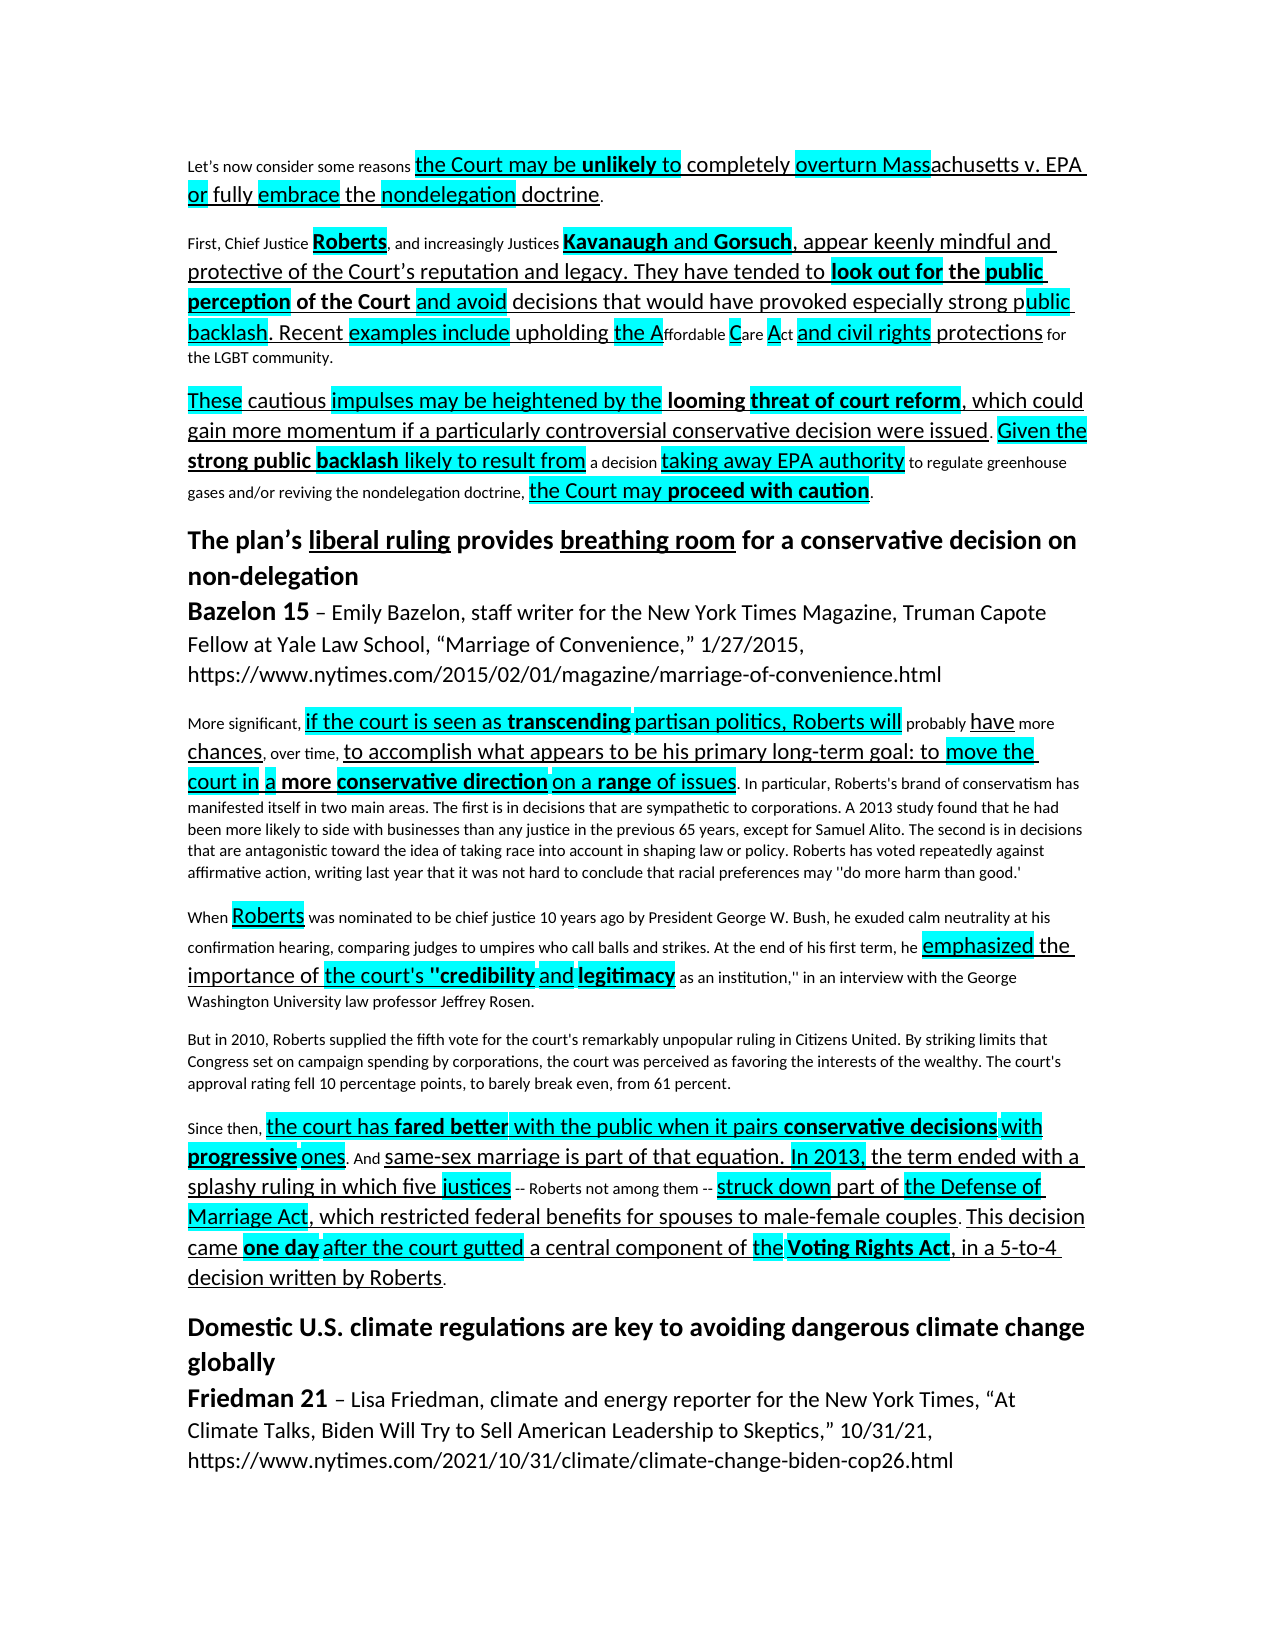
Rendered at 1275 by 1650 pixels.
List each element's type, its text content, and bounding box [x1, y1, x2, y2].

text Bazelon 15 – Emily Bazelon, staff writer for the New York Times Magazine, Truman Capote Fellow at Yale Law School, “Marriage of Convenience,” 1/27/2015, https://www.nytimes.com/2015/02/01/magazine/marriage-of-convenience.html [187, 594, 1087, 688]
text When Roberts was nominated to be chief justice 10 years ago by President George W. Bush, he exuded calm neutrality at his confirmation hearing, comparing judges to umpires who call balls and strikes. At the end of his first term, he emphasized the importance of the court's ''credibility and legitimacy as an institution,'' in an interview with the George Washington University law professor Jeffrey Rosen. [187, 901, 1087, 1011]
text Since then, the court has fared better with the public when it pairs conservative decisions with progressive ones. And same-sex marriage is part of that equation. In 2013, the term ended with a splashy ruling in which five justices -- Roberts not among them -- struck down part of the Defense of Marriage Act, which restricted federal benefits for spouses to male-female couples. This decision came one day after the court gutted a central component of the Voting Rights Act, in a 5-to-4 decision written by Roberts. [187, 1112, 1087, 1291]
text Let’s now consider some reasons the Court may be unlikely to completely overturn Massachusetts v. EPA or fully embrace the nondelegation doctrine. [187, 150, 1087, 208]
text But in 2010, Roberts supplied the fifth vote for the court's remarkably unpopular ruling in Citizens United. By striking limits that Congress set on campaign spending by corporations, the court was perceived as favoring the interests of the wealthy. The court's approval rating fell 10 percentage points, to barely break even, from 61 percent. [187, 1029, 1087, 1094]
text Friedman 21 – Lisa Friedman, climate and energy reporter for the New York Times, “At Climate Talks, Biden Will Try to Sell American Leadership to Skeptics,” 10/31/21, https://www.nytimes.com/2021/10/31/climate/climate-change-biden-cop26.html [187, 1381, 1087, 1474]
text First, Chief Justice Roberts, and increasingly Justices Kavanaugh and Gorsuch, appear keenly mindful and protective of the Court’s reputation and legacy. They have tended to look out for the public perception of the Court and avoid decisions that would have provoked especially strong public backlash. Recent examples include upholding the Affordable Care Act and civil rights protections for the LGBT community. [187, 227, 1087, 368]
subtitle Domestic U.S. climate regulations are key to avoiding dangerous climate change globally [187, 1310, 1087, 1378]
text More significant, if the court is seen as transcending partisan politics, Roberts will probably have more chances, over time, to accomplish what appears to be his primary long-term goal: to move the court in a more conservative direction on a range of issues. In particular, Roberts's brand of conservatism has manifested itself in two main areas. The first is in decisions that are sympathetic to corporations. A 2013 study found that he had been more likely to side with businesses than any justice in the previous 65 years, except for Samuel Alito. The second is in decisions that are antagonistic toward the idea of taking race into account in shaping law or policy. Roberts has voted repeatedly against affirmative action, writing last year that it was not hard to conclude that racial preferences may ''do more harm than good.' [187, 707, 1087, 883]
subtitle The plan’s liberal ruling provides breathing room for a conservative decision on non-delegation [187, 523, 1087, 592]
text These cautious impulses may be heightened by the looming threat of court reform, which could gain more momentum if a particularly controversial conservative decision were issued. Given the strong public backlash likely to result from a decision taking away EPA authority to regulate greenhouse gases and/or reviving the nondelegation doctrine, the Court may proceed with caution. [187, 386, 1087, 504]
